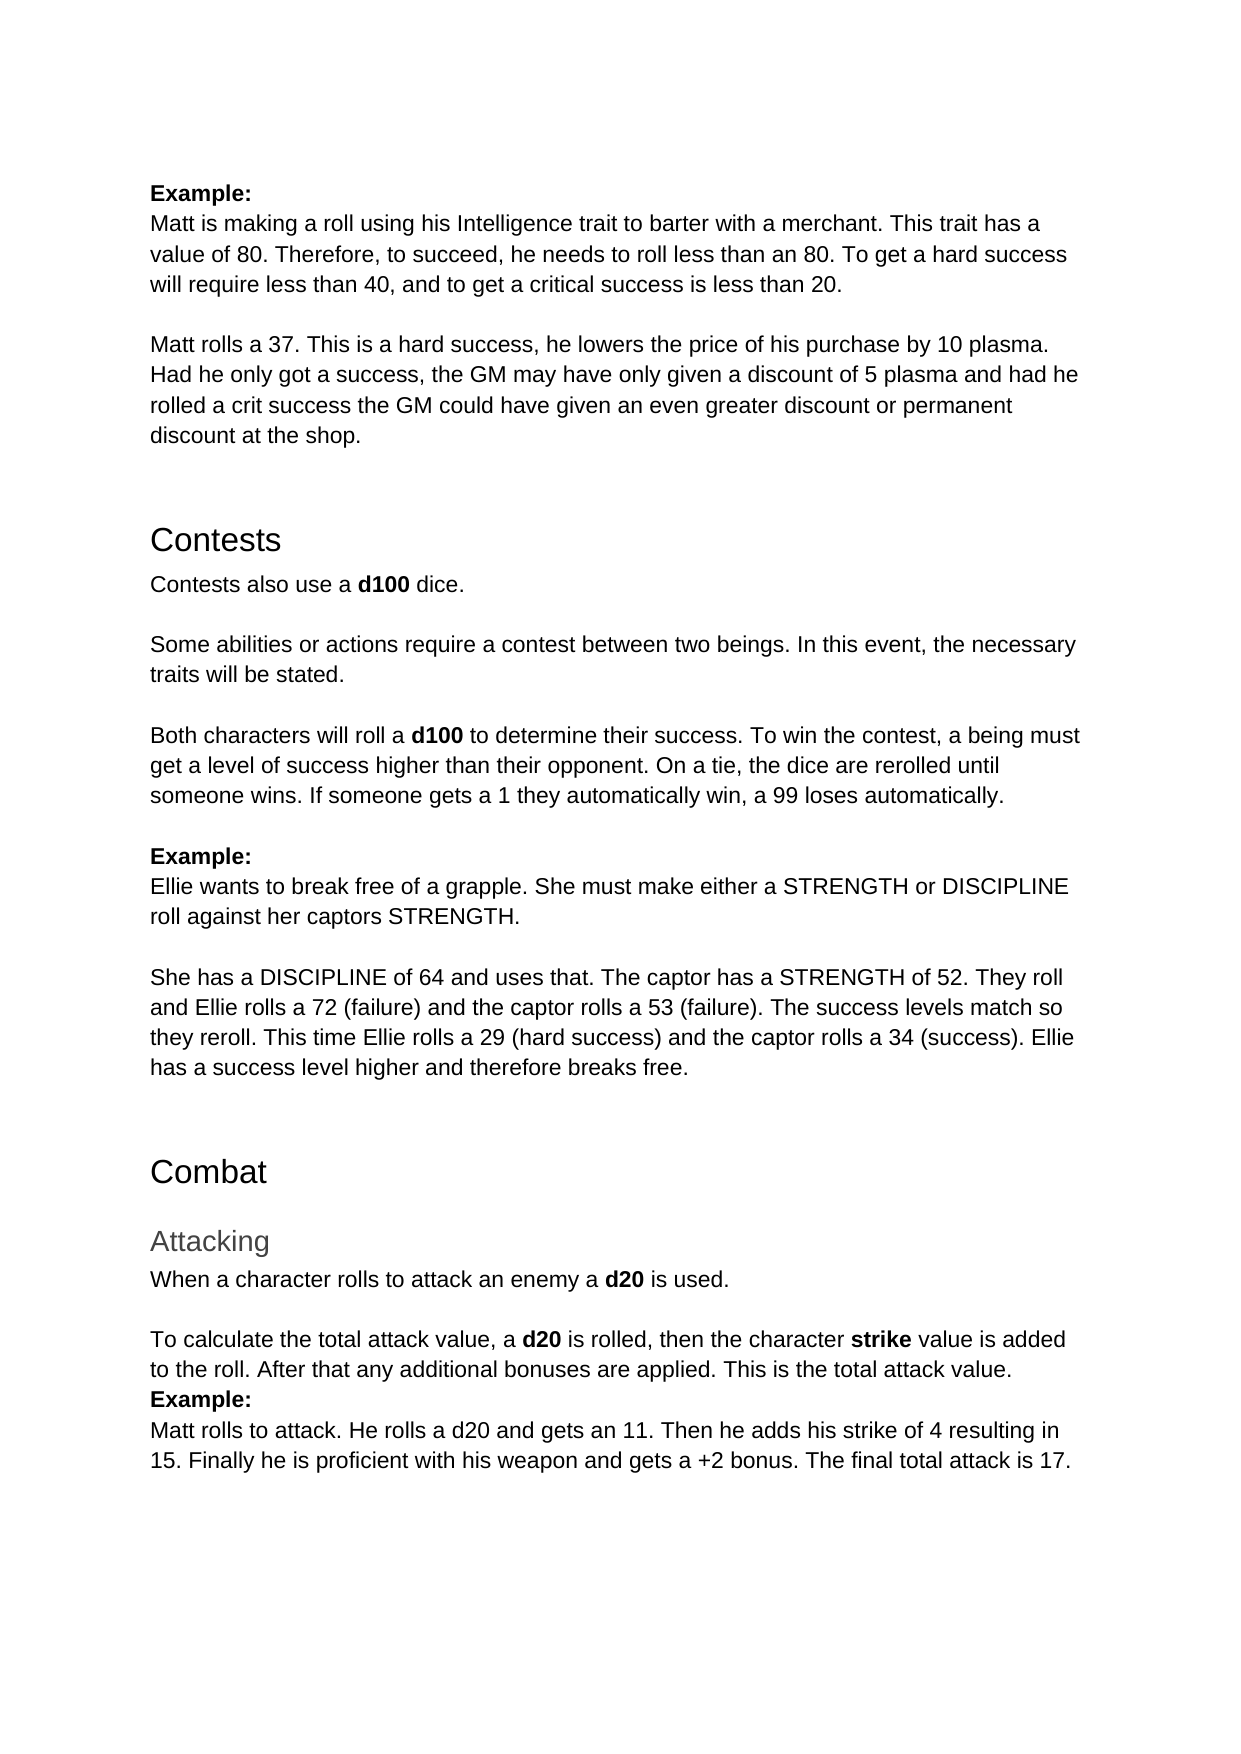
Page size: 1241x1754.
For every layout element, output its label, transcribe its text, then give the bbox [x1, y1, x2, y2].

text Both characters will roll a d100 to determine their success. To win the contest, a being must get a level of success higher than their opponent. On a tie, the dice are rerolled until someone wins. If someone gets a 1 they automatically win, a 99 loses automatically. [150, 722, 1090, 808]
text Contests also use a d100 dice. [150, 571, 1090, 597]
text She has a DISCIPLINE of 64 and uses that. The captor has a STRENGTH of 52. They roll and Ellie rolls a 72 (failure) and the captor rolls a 53 (failure). The success levels match so they reroll. This time Ellie rolls a 29 (hard success) and the captor rolls a 34 (success). Ellie has a success level higher and therefore breaks free. [150, 963, 1090, 1080]
text Matt rolls a 37. This is a hard success, he lowers the price of his purchase by 10 plasma. Had he only got a success, the GM may have only given a discount of 5 plasma and had he rolled a crit success the GM could have given an even greater discount or permanent discount at the shop. [150, 331, 1090, 448]
text Matt rolls to attack. He rolls a d20 and gets an 11. Then he adds his strike of 4 resulting in 15. Finally he is proficient with his weapon and gets a +2 bonus. The final total attack is 17. [150, 1417, 1090, 1473]
text Example: [150, 1386, 1090, 1413]
subtitle Combat [150, 1152, 1090, 1190]
text Ellie wants to break free of a grapple. She must make either a STRENGTH or DISCIPLINE roll against her captors STRENGTH. [150, 873, 1090, 929]
text Example: [150, 180, 1090, 207]
text To calculate the total attack value, a d20 is rolled, then the character strike value is added to the roll. After that any additional bonuses are applied. This is the total attack value. [150, 1326, 1090, 1383]
subtitle Attacking [150, 1224, 1090, 1257]
text Example: [150, 843, 1090, 869]
subtitle Contests [150, 520, 1090, 558]
text Some abilities or actions require a contest between two beings. In this event, the necessary traits will be stated. [150, 631, 1090, 688]
text Matt is making a roll using his Intelligence trait to barter with a merchant. This trait has a value of 80. Therefore, to succeed, he needs to roll less than an 80. To get a hard success will require less than 40, and to get a critical success is less than 20. [150, 210, 1090, 297]
text When a character rolls to attack an enemy a d20 is used. [150, 1266, 1090, 1292]
